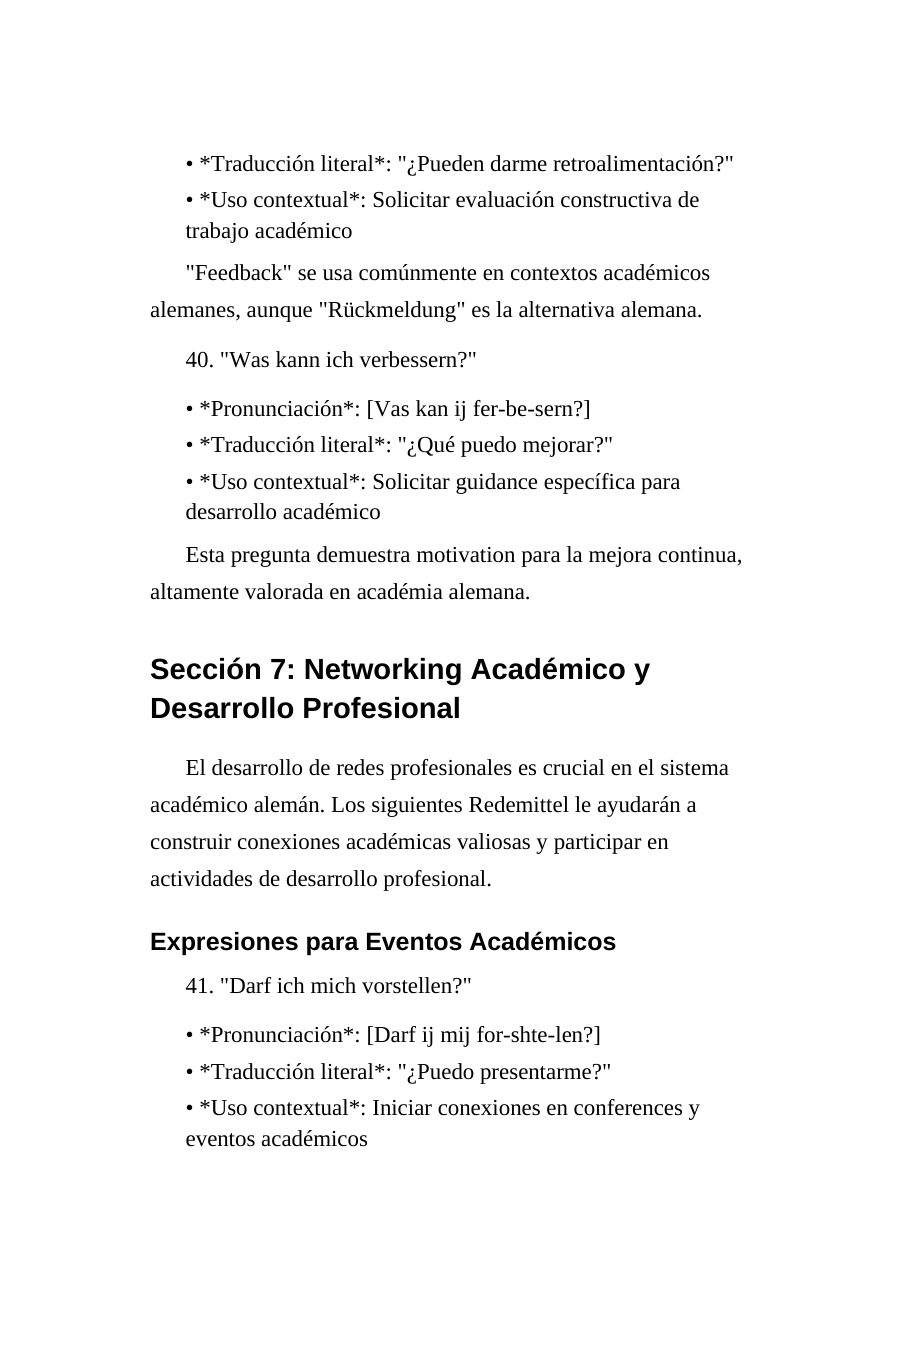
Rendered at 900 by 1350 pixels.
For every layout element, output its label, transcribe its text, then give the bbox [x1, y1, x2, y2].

text "Feedback" se usa comúnmente en contextos académicos alemanes, aunque "Rückmeldung" es la alternativa alemana. [150, 259, 750, 323]
text • *Pronunciación*: [Vas kan ij fer-be-sern?] [185, 395, 750, 421]
text • *Traducción literal*: "¿Pueden darme retroalimentación?" [185, 150, 750, 176]
text Esta pregunta demuestra motivation para la mejora continua, altamente valorada en académia alemana. [150, 541, 750, 604]
text • *Uso contextual*: Solicitar evaluación constructiva de trabajo académico [185, 186, 750, 243]
text • *Pronunciación*: [Darf ij mij for-shte-len?] [185, 1022, 750, 1048]
text 40. "Was kann ich verbessern?" [150, 346, 750, 372]
text Expresiones para Eventos Académicos [150, 927, 750, 955]
text • *Uso contextual*: Solicitar guidance específica para desarrollo académico [185, 468, 750, 524]
text • *Traducción literal*: "¿Puedo presentarme?" [185, 1058, 750, 1084]
text Sección 7: Networking Académico y Desarrollo Profesional [150, 652, 750, 724]
text 41. "Darf ich mich vorstellen?" [150, 972, 750, 998]
text El desarrollo de redes profesionales es crucial en el sistema académico alemán. Los siguientes Redemittel le ayudarán a construir conexiones académicas valiosas y participar en actividades de desarrollo profesional. [150, 754, 750, 891]
text • *Traducción literal*: "¿Qué puedo mejorar?" [185, 431, 750, 458]
text • *Uso contextual*: Iniciar conexiones en conferences y eventos académicos [185, 1094, 750, 1151]
